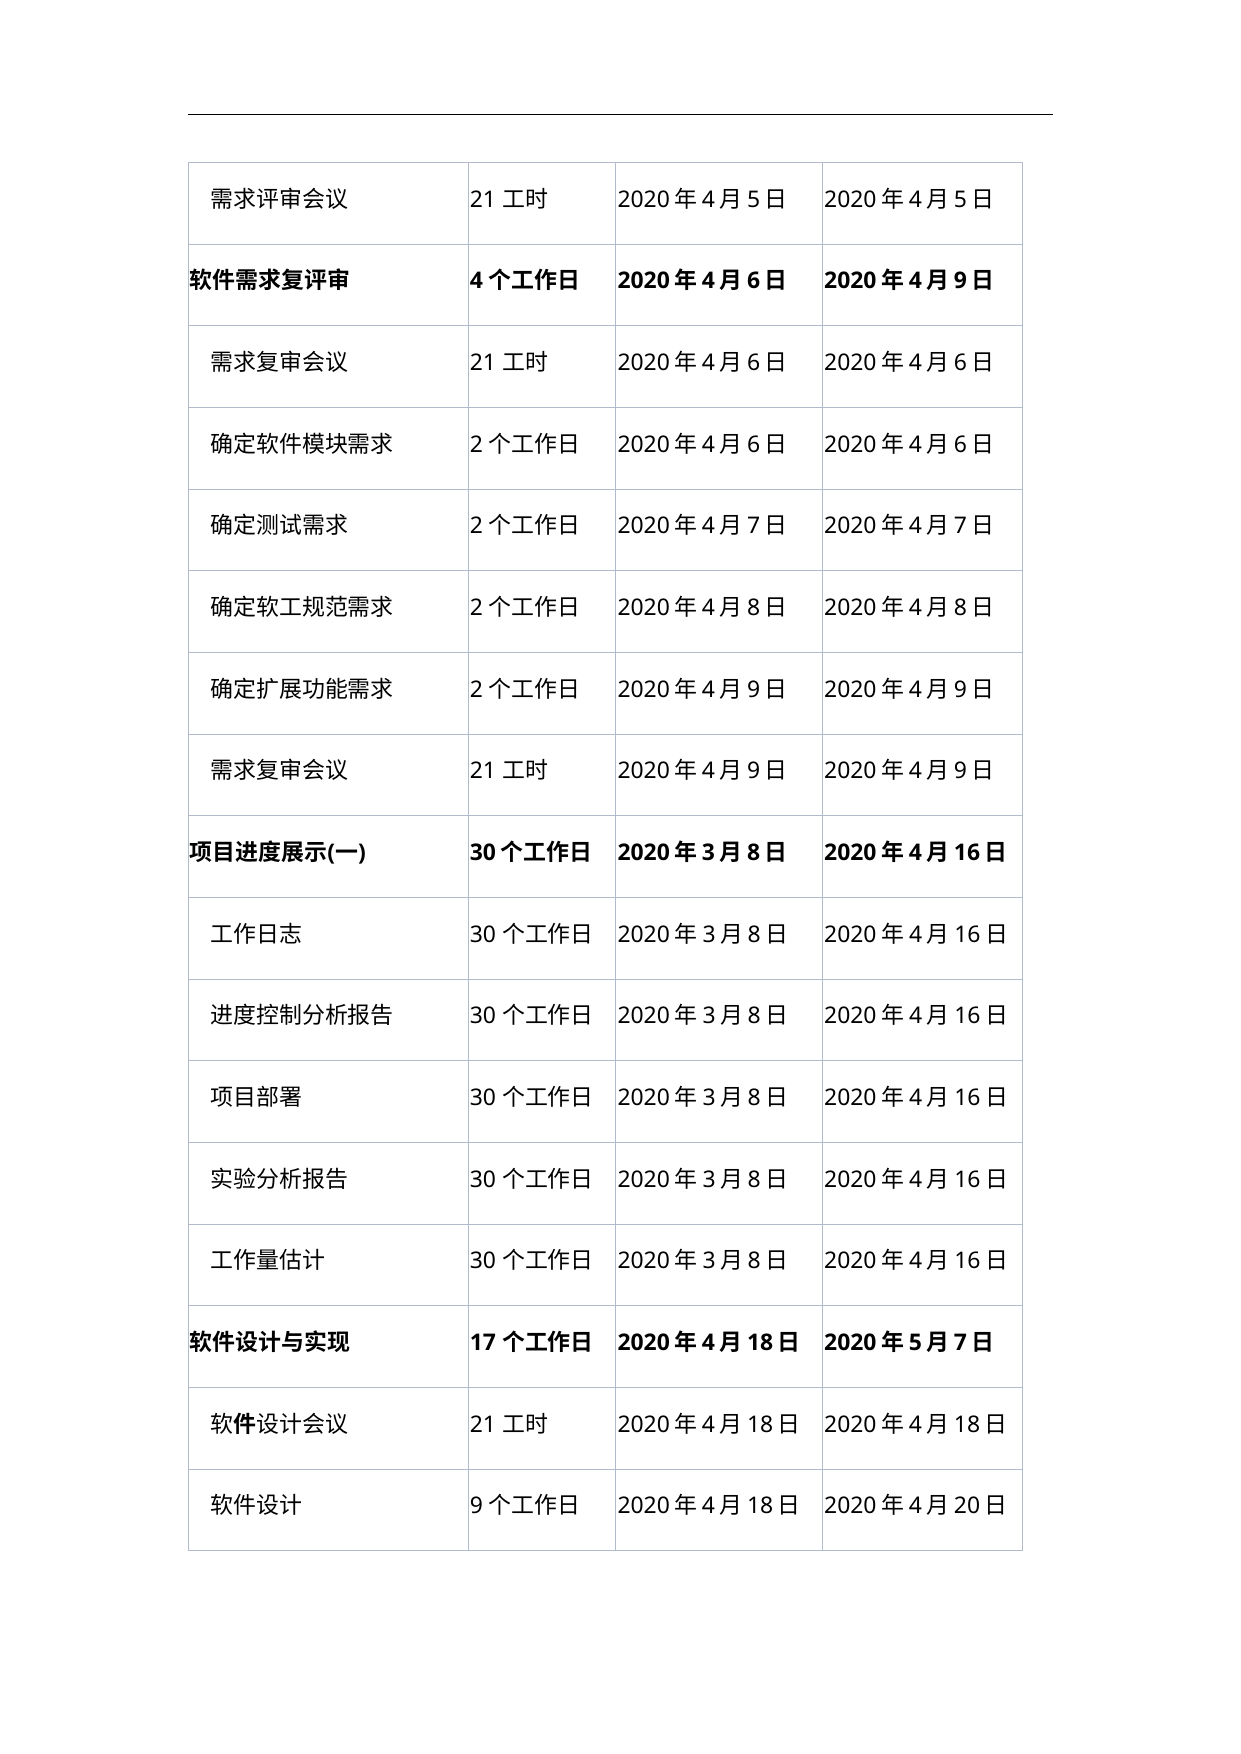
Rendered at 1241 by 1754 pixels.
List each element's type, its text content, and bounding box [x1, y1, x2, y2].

table_cell 2020年4月8日 [823, 571, 1022, 652]
table_cell 确定测试需求 [189, 490, 468, 570]
table_cell 项目部署 [189, 1061, 468, 1142]
table_cell 2020年 4月16日 [823, 1061, 1022, 1142]
table_cell 需求复审会议 [189, 326, 468, 407]
table_cell 17 个工作日 [469, 1306, 615, 1387]
table_cell 9 个工作日 [469, 1470, 615, 1550]
table_cell 2 个工作日 [469, 653, 615, 734]
table_cell 2020年 3月8日 [616, 1225, 822, 1305]
table_cell 21 工时 [469, 163, 615, 244]
table_cell 2020年4月8日 [616, 571, 822, 652]
table_cell 2020年 4月16日 [823, 1225, 1022, 1305]
table_cell 2020年 4月16日 [823, 1143, 1022, 1224]
table_cell 21 工时 [469, 735, 615, 815]
table_cell 2020年4月9日 [616, 653, 822, 734]
table_cell 需求复审会议 [189, 735, 468, 815]
table_cell 进度控制分析报告 [189, 980, 468, 1060]
table_cell 2020年4月9日 [823, 735, 1022, 815]
table_cell 2020年4月7日 [823, 490, 1022, 570]
table_cell 21 工时 [469, 1388, 615, 1469]
table_cell 2020年4月20日 [823, 1470, 1022, 1550]
table_cell 2020年4月6日 [823, 326, 1022, 407]
table_cell 需求评审会议 [189, 163, 468, 244]
table_cell 2020年4月18日 [616, 1306, 822, 1387]
table_cell 30 个工作日 [469, 980, 615, 1060]
table_cell 软件设计会议 [189, 1388, 468, 1469]
table_cell 项目进度展示(一) [189, 816, 468, 897]
table_cell 2020年4月18日 [616, 1388, 822, 1469]
table_cell 实验分析报告 [189, 1143, 468, 1224]
table_cell 2020年 4月16日 [823, 898, 1022, 979]
table_cell 工作日志 [189, 898, 468, 979]
table_cell 2020年4月6日 [616, 408, 822, 489]
table_cell 30 个工作日 [469, 1061, 615, 1142]
table_cell 2020年4月18日 [823, 1388, 1022, 1469]
table_cell 2020年4月7日 [616, 490, 822, 570]
table_cell 2020年4月18日 [616, 1470, 822, 1550]
table_cell 工作量估计 [189, 1225, 468, 1305]
table_cell 确定软件模块需求 [189, 408, 468, 489]
table_cell 软件设计 [189, 1470, 468, 1550]
table_cell 确定扩展功能需求 [189, 653, 468, 734]
table_cell 2020年4月6日 [616, 326, 822, 407]
table_cell 30个工作日 [469, 816, 615, 897]
table_cell 30 个工作日 [469, 1143, 615, 1224]
table_cell 4 个工作日 [469, 245, 615, 325]
table_cell 2020年4月9日 [823, 245, 1022, 325]
table_cell 30 个工作日 [469, 898, 615, 979]
table_cell 2 个工作日 [469, 408, 615, 489]
table_cell 2020年4月6日 [823, 408, 1022, 489]
table_cell 软件需求复评审 [189, 245, 468, 325]
table_cell 2 个工作日 [469, 490, 615, 570]
table_cell 2020年5月7日 [823, 1306, 1022, 1387]
table_cell 2020年 3月8日 [616, 1143, 822, 1224]
table_cell 30 个工作日 [469, 1225, 615, 1305]
table_cell 2 个工作日 [469, 571, 615, 652]
table_cell 2020年 3月8日 [616, 1061, 822, 1142]
table_cell 2020年 4月16日 [823, 980, 1022, 1060]
table_cell 2020年 3月8日 [616, 898, 822, 979]
table_cell 2020年4月5日 [823, 163, 1022, 244]
table_cell 确定软工规范需求 [189, 571, 468, 652]
table_cell 2020年4月9日 [616, 735, 822, 815]
table_cell 21 工时 [469, 326, 615, 407]
table_cell 2020年4月9日 [823, 653, 1022, 734]
table_cell 2020年4月16日 [823, 816, 1022, 897]
table_cell 2020年 3月8日 [616, 980, 822, 1060]
table_cell 软件设计与实现 [189, 1306, 468, 1387]
table_cell 2020年4月5日 [616, 163, 822, 244]
table_cell 2020年4月6日 [616, 245, 822, 325]
table_cell 2020年3月8日 [616, 816, 822, 897]
